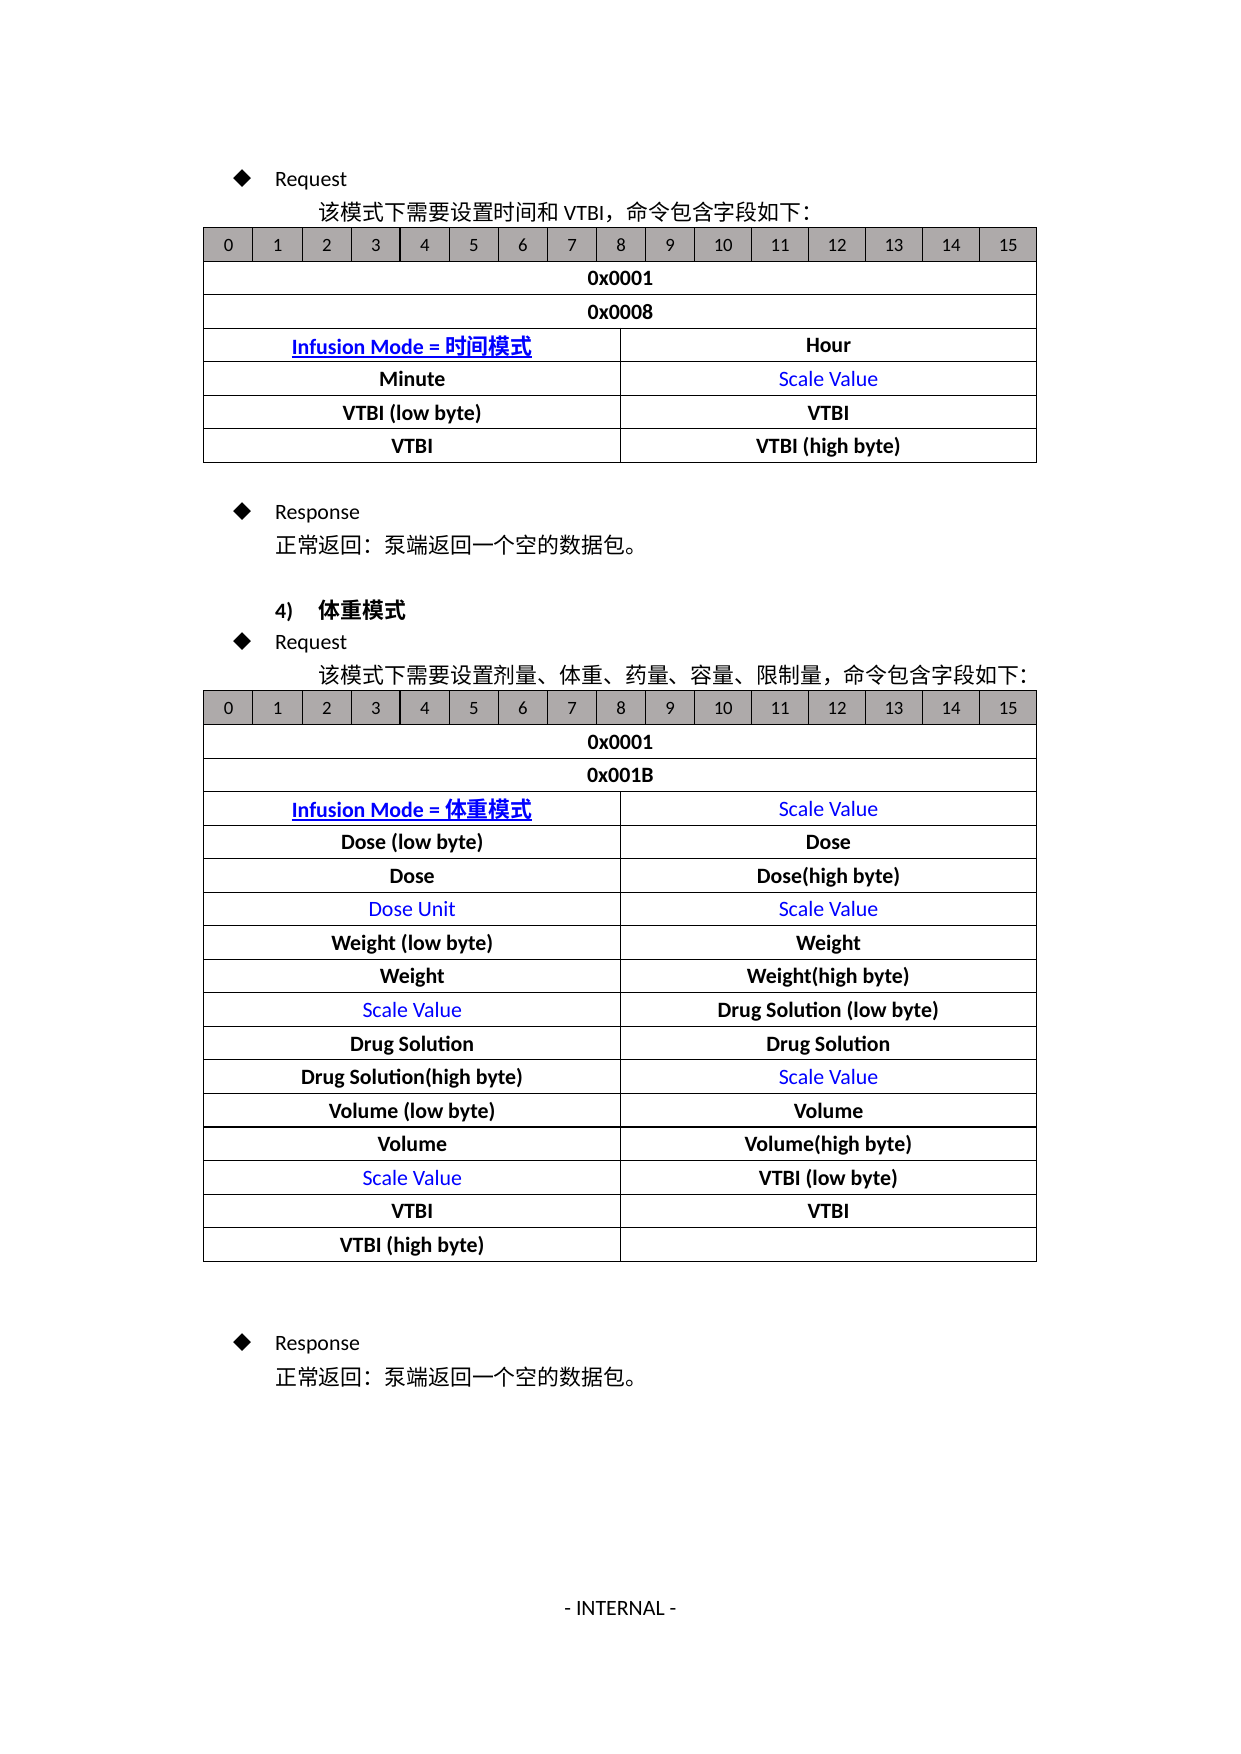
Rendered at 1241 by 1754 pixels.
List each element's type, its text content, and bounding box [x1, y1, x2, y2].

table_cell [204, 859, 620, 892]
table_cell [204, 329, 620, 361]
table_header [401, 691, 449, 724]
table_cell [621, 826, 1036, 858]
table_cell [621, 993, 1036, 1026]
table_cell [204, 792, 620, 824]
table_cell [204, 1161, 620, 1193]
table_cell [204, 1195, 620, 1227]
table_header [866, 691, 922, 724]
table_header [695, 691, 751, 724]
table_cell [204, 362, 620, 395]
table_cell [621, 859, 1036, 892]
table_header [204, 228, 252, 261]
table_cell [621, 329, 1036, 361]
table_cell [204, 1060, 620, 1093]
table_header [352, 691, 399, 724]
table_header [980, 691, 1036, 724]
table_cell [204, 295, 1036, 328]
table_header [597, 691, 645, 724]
list 体重模式 [275, 593, 1053, 625]
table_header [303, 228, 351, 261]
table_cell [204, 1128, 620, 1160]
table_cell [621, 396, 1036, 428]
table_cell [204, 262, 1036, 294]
list 正常返回：泵端返回一个空的数据包。 [275, 528, 1053, 560]
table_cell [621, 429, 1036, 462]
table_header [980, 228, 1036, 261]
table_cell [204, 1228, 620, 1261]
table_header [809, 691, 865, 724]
list Request [231, 625, 1053, 658]
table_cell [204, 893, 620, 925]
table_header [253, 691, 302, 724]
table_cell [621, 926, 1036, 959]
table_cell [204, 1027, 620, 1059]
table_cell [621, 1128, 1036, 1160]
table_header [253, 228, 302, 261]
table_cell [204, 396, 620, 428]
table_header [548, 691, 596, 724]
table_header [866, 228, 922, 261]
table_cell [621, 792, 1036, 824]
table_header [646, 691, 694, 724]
list Response [231, 495, 1053, 528]
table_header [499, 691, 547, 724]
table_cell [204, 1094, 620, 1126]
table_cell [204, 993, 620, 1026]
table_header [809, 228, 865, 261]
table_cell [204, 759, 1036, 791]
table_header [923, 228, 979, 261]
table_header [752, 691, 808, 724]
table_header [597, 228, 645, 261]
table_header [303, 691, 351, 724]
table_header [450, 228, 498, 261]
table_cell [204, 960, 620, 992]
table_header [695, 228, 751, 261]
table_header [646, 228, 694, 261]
list Request [231, 162, 1053, 194]
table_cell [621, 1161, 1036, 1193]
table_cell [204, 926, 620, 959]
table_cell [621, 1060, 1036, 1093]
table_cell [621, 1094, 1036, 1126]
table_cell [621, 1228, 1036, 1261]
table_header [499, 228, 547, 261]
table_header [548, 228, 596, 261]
list 该模式下需要设置剂量、体重、药量、容量、限制量，命令包含字段如下： [261, 658, 1053, 690]
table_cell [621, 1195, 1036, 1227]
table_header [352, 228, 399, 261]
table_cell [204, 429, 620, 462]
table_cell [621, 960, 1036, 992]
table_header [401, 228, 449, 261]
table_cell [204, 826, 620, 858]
list 该模式下需要设置时间和VTBI，命令包含字段如下： [319, 194, 1053, 227]
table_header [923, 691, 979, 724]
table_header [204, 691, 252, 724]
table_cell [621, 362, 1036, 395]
list Response [231, 1327, 1053, 1359]
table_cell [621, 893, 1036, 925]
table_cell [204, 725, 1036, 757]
list 正常返回：泵端返回一个空的数据包。 [275, 1359, 1053, 1392]
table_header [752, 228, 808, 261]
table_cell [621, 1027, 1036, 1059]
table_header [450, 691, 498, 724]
